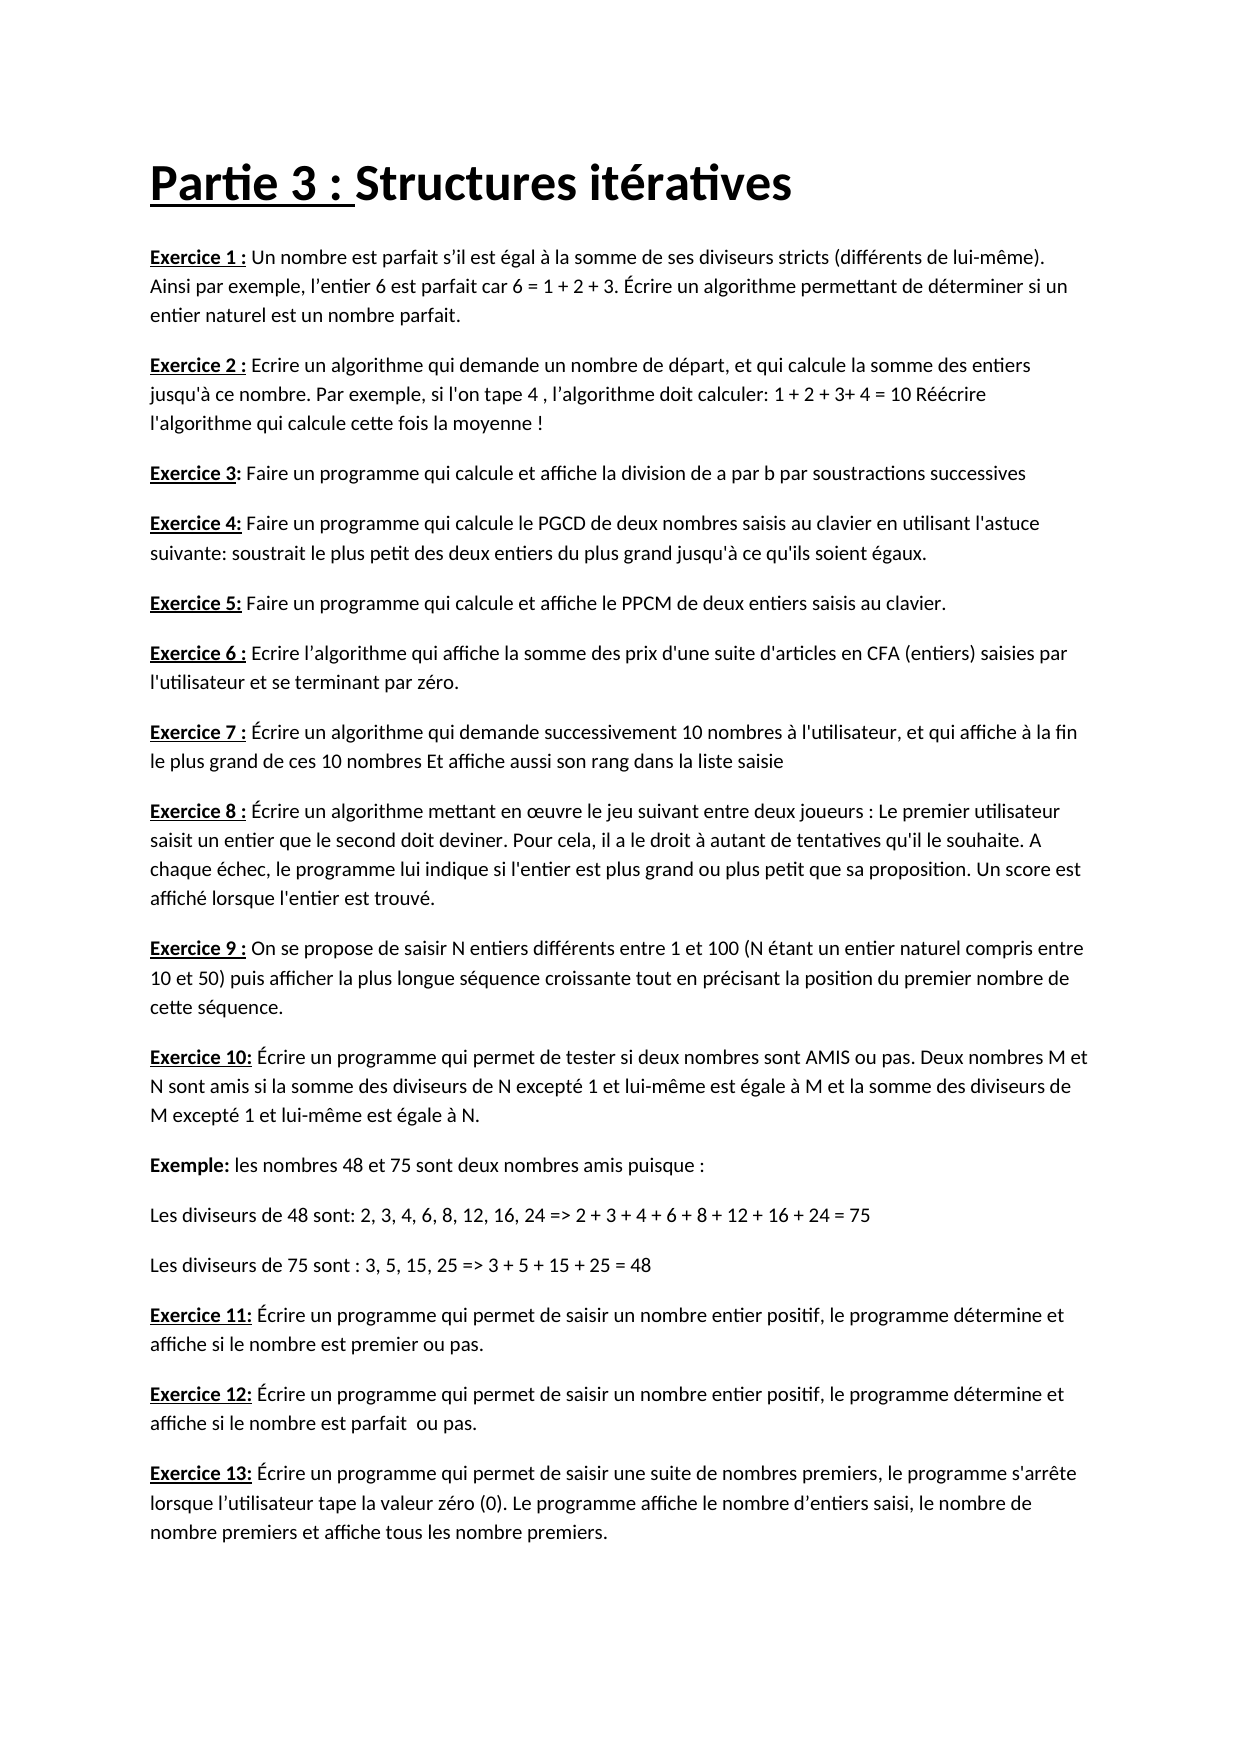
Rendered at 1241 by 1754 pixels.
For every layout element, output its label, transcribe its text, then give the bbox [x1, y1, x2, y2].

text Exercice 5: Faire un programme qui calcule et affiche le PPCM de deux entiers saisis au clavier. [150, 590, 1090, 615]
text Exercice 4: Faire un programme qui calcule le PGCD de deux nombres saisis au clavier en utilisant l'astuce suivante: soustrait le plus petit des deux entiers du plus grand jusqu'à ce qu'ils soient égaux. [150, 511, 1090, 565]
text Exemple: les nombres 48 et 75 sont deux nombres amis puisque : [150, 1152, 1090, 1178]
text Exercice 12: Écrire un programme qui permet de saisir un nombre entier positif, le programme détermine et affiche si le nombre est parfait ou pas. [150, 1381, 1090, 1436]
text Les diviseurs de 48 sont: 2, 3, 4, 6, 8, 12, 16, 24 => 2 + 3 + 4 + 6 + 8 + 12 + 16 + 24 = 75 [150, 1202, 1090, 1228]
text Les diviseurs de 75 sont : 3, 5, 15, 25 => 3 + 5 + 15 + 25 = 48 [150, 1252, 1090, 1278]
text Exercice 3: Faire un programme qui calcule et affiche la division de a par b par soustractions successives [150, 461, 1090, 486]
text Exercice 13: Écrire un programme qui permet de saisir une suite de nombres premiers, le programme s'arrête lorsque l’utilisateur tape la valeur zéro (0). Le programme affiche le nombre d’entiers saisi, le nombre de nombre premiers et affiche tous les nombre premiers. [150, 1461, 1090, 1544]
text Exercice 7 : Écrire un algorithme qui demande successivement 10 nombres à l'utilisateur, et qui affiche à la fin le plus grand de ces 10 nombres Et affiche aussi son rang dans la liste saisie [150, 719, 1090, 773]
text Exercice 6 : Ecrire l’algorithme qui affiche la somme des prix d'une suite d'articles en CFA (entiers) saisies par l'utilisateur et se terminant par zéro. [150, 640, 1090, 694]
text Exercice 10: Écrire un programme qui permet de tester si deux nombres sont AMIS ou pas. Deux nombres M et N sont amis si la somme des diviseurs de N excepté 1 et lui-même est égale à M et la somme des diviseurs de M excepté 1 et lui-même est égale à N. [150, 1044, 1090, 1128]
text Partie 3 : Structures itératives [150, 150, 1090, 213]
text Exercice 8 : Écrire un algorithme mettant en œuvre le jeu suivant entre deux joueurs : Le premier utilisateur saisit un entier que le second doit deviner. Pour cela, il a le droit à autant de tentatives qu'il le souhaite. A chaque échec, le programme lui indique si l'entier est plus grand ou plus petit que sa proposition. Un score est affiché lorsque l'entier est trouvé. [150, 798, 1090, 911]
text Exercice 11: Écrire un programme qui permet de saisir un nombre entier positif, le programme détermine et affiche si le nombre est premier ou pas. [150, 1302, 1090, 1357]
text Exercice 9 : On se propose de saisir N entiers différents entre 1 et 100 (N étant un entier naturel compris entre 10 et 50) puis afficher la plus longue séquence croissante tout en précisant la position du premier nombre de cette séquence. [150, 936, 1090, 1019]
text Exercice 2 : Ecrire un algorithme qui demande un nombre de départ, et qui calcule la somme des entiers jusqu'à ce nombre. Par exemple, si l'on tape 4 , l’algorithme doit calculer: 1 + 2 + 3+ 4 = 10 Réécrire l'algorithme qui calcule cette fois la moyenne ! [150, 352, 1090, 436]
text Exercice 1 : Un nombre est parfait s’il est égal à la somme de ses diviseurs stricts (différents de lui-même). Ainsi par exemple, l’entier 6 est parfait car 6 = 1 + 2 + 3. Écrire un algorithme permettant de déterminer si un entier naturel est un nombre parfait. [150, 244, 1090, 328]
